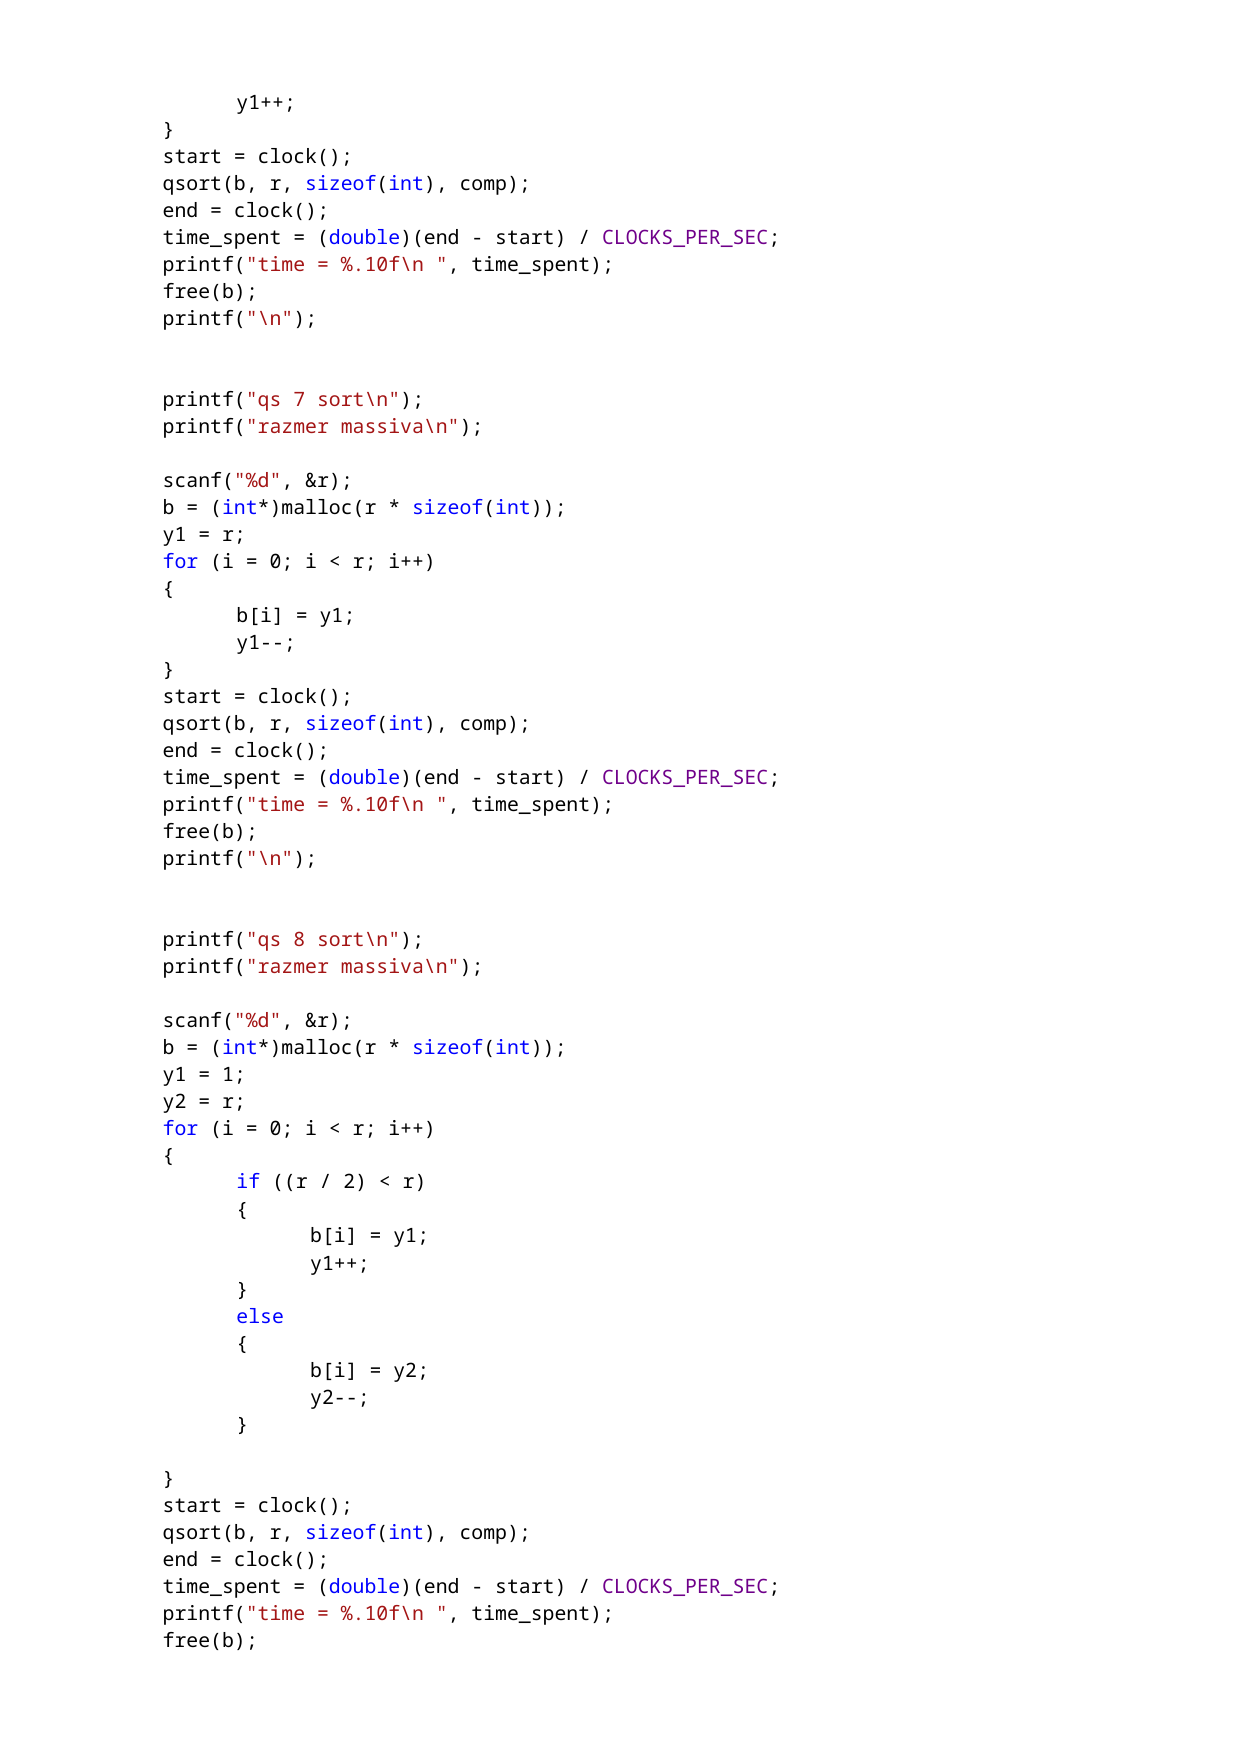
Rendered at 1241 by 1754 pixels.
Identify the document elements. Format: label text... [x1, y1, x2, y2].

text printf("qs 8 sort\n"); [89, 925, 1152, 952]
text for (i = 0; i < r; i++) [89, 1114, 1152, 1141]
text y1++; [89, 1249, 1152, 1276]
text y2--; [89, 1384, 1152, 1411]
text { [89, 1195, 1152, 1222]
text if ((r / 2) < r) [89, 1168, 1152, 1195]
text start = clock(); [89, 682, 1152, 709]
text printf("time = %.10f\n ", time_spent); [89, 1599, 1152, 1626]
text start = clock(); [89, 143, 1152, 169]
text b[i] = y1; [89, 601, 1152, 628]
text b = (int*)malloc(r * sizeof(int)); [89, 493, 1152, 520]
text } [89, 1464, 1152, 1492]
text qsort(b, r, sizeof(int), comp); [89, 1518, 1152, 1546]
text printf("time = %.10f\n ", time_spent); [89, 790, 1152, 817]
text printf("\n"); [89, 844, 1152, 871]
text y2 = r; [89, 1087, 1152, 1114]
text { [89, 1141, 1152, 1168]
text for (i = 0; i < r; i++) [89, 547, 1152, 574]
text time_spent = (double)(end - start) / CLOCKS_PER_SEC; [89, 1572, 1152, 1599]
text y1++; [89, 89, 1152, 116]
text } [89, 1411, 1152, 1438]
text } [89, 116, 1152, 143]
text qsort(b, r, sizeof(int), comp); [89, 169, 1152, 197]
text free(b); [89, 1626, 1152, 1653]
text { [89, 574, 1152, 601]
text } [89, 1276, 1152, 1303]
text printf("razmer massiva\n"); [89, 412, 1152, 439]
text printf("qs 7 sort\n"); [89, 385, 1152, 412]
text b[i] = y2; [89, 1357, 1152, 1384]
text b = (int*)malloc(r * sizeof(int)); [89, 1033, 1152, 1060]
text { [89, 1330, 1152, 1357]
text qsort(b, r, sizeof(int), comp); [89, 709, 1152, 736]
text scanf("%d", &r); [89, 1006, 1152, 1033]
text start = clock(); [89, 1492, 1152, 1518]
text } [89, 655, 1152, 682]
text end = clock(); [89, 736, 1152, 763]
text printf("\n"); [89, 304, 1152, 331]
text end = clock(); [89, 1546, 1152, 1572]
text y1--; [89, 628, 1152, 655]
text y1 = 1; [89, 1060, 1152, 1087]
text else [89, 1303, 1152, 1330]
text b[i] = y1; [89, 1222, 1152, 1249]
text scanf("%d", &r); [89, 466, 1152, 493]
text printf("time = %.10f\n ", time_spent); [89, 251, 1152, 277]
text time_spent = (double)(end - start) / CLOCKS_PER_SEC; [89, 763, 1152, 790]
text printf("razmer massiva\n"); [89, 952, 1152, 979]
text time_spent = (double)(end - start) / CLOCKS_PER_SEC; [89, 223, 1152, 251]
text free(b); [89, 277, 1152, 304]
text free(b); [89, 817, 1152, 844]
text y1 = r; [89, 520, 1152, 547]
text end = clock(); [89, 197, 1152, 223]
